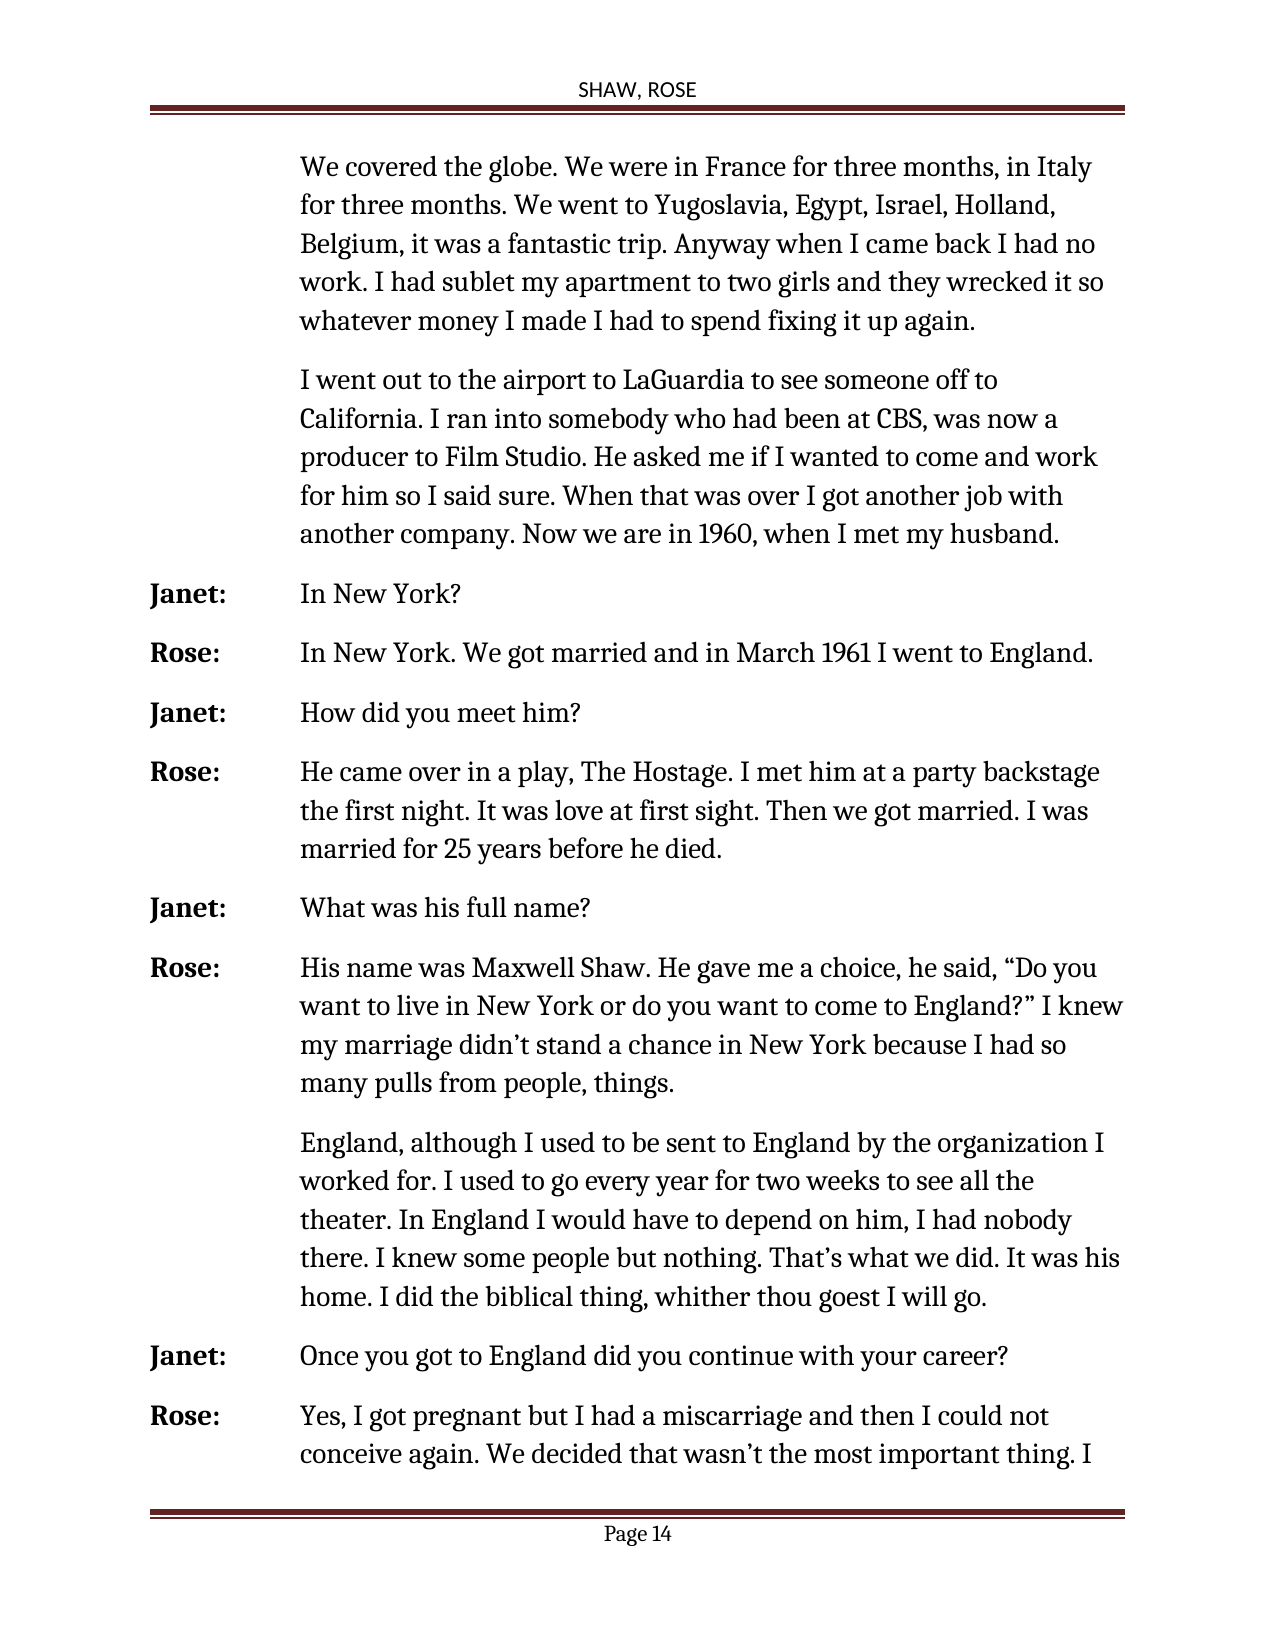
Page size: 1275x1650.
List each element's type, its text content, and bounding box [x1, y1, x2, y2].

text Janet: How did you meet him? [150, 696, 1125, 729]
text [150, 1399, 1125, 1471]
text England, although I used to be sent to England by the organization I worked for. I used to go every year for two weeks to see all the theater. In England I would have to depend on him, I had nobody there. I knew some people but nothing. That’s what we did. It was his home. I did the biblical thing, whither thou goest I will go. [300, 1126, 1125, 1314]
text Rose: His name was Maxwell Shaw. He gave me a choice, he said, “Do you want to live in New York or do you want to come to England?” I knew my marriage didn’t stand a chance in New York because I had so many pulls from people, things. [150, 951, 1125, 1100]
text We covered the globe. We were in France for three months, in Italy for three months. We went to Yugoslavia, Egypt, Israel, Holland, Belgium, it was a fantastic trip. Anyway when I came back I had no work. I had sublet my apartment to two girls and they wrecked it so whatever money I made I had to spend fixing it up again. [300, 150, 1125, 338]
text Janet: What was his full name? [150, 892, 1125, 925]
text I went out to the airport to LaGuardia to see someone off to California. I ran into somebody who had been at CBS, was now a producer to Film Studio. He asked me if I wanted to come and work for him so I said sure. When that was over I got another job with another company. Now we are in 1960, when I met my husband. [300, 363, 1125, 551]
text Janet: Once you got to England did you continue with your career? [150, 1339, 1125, 1373]
text Rose: In New York. We got married and in March 1961 I went to England. [150, 636, 1125, 670]
text Janet: In New York? [150, 577, 1125, 611]
text Rose: He came over in a play, The Hostage. I met him at a party backstage the first night. It was love at first sight. Then we got married. I was married for 25 years before he died. [150, 755, 1125, 866]
